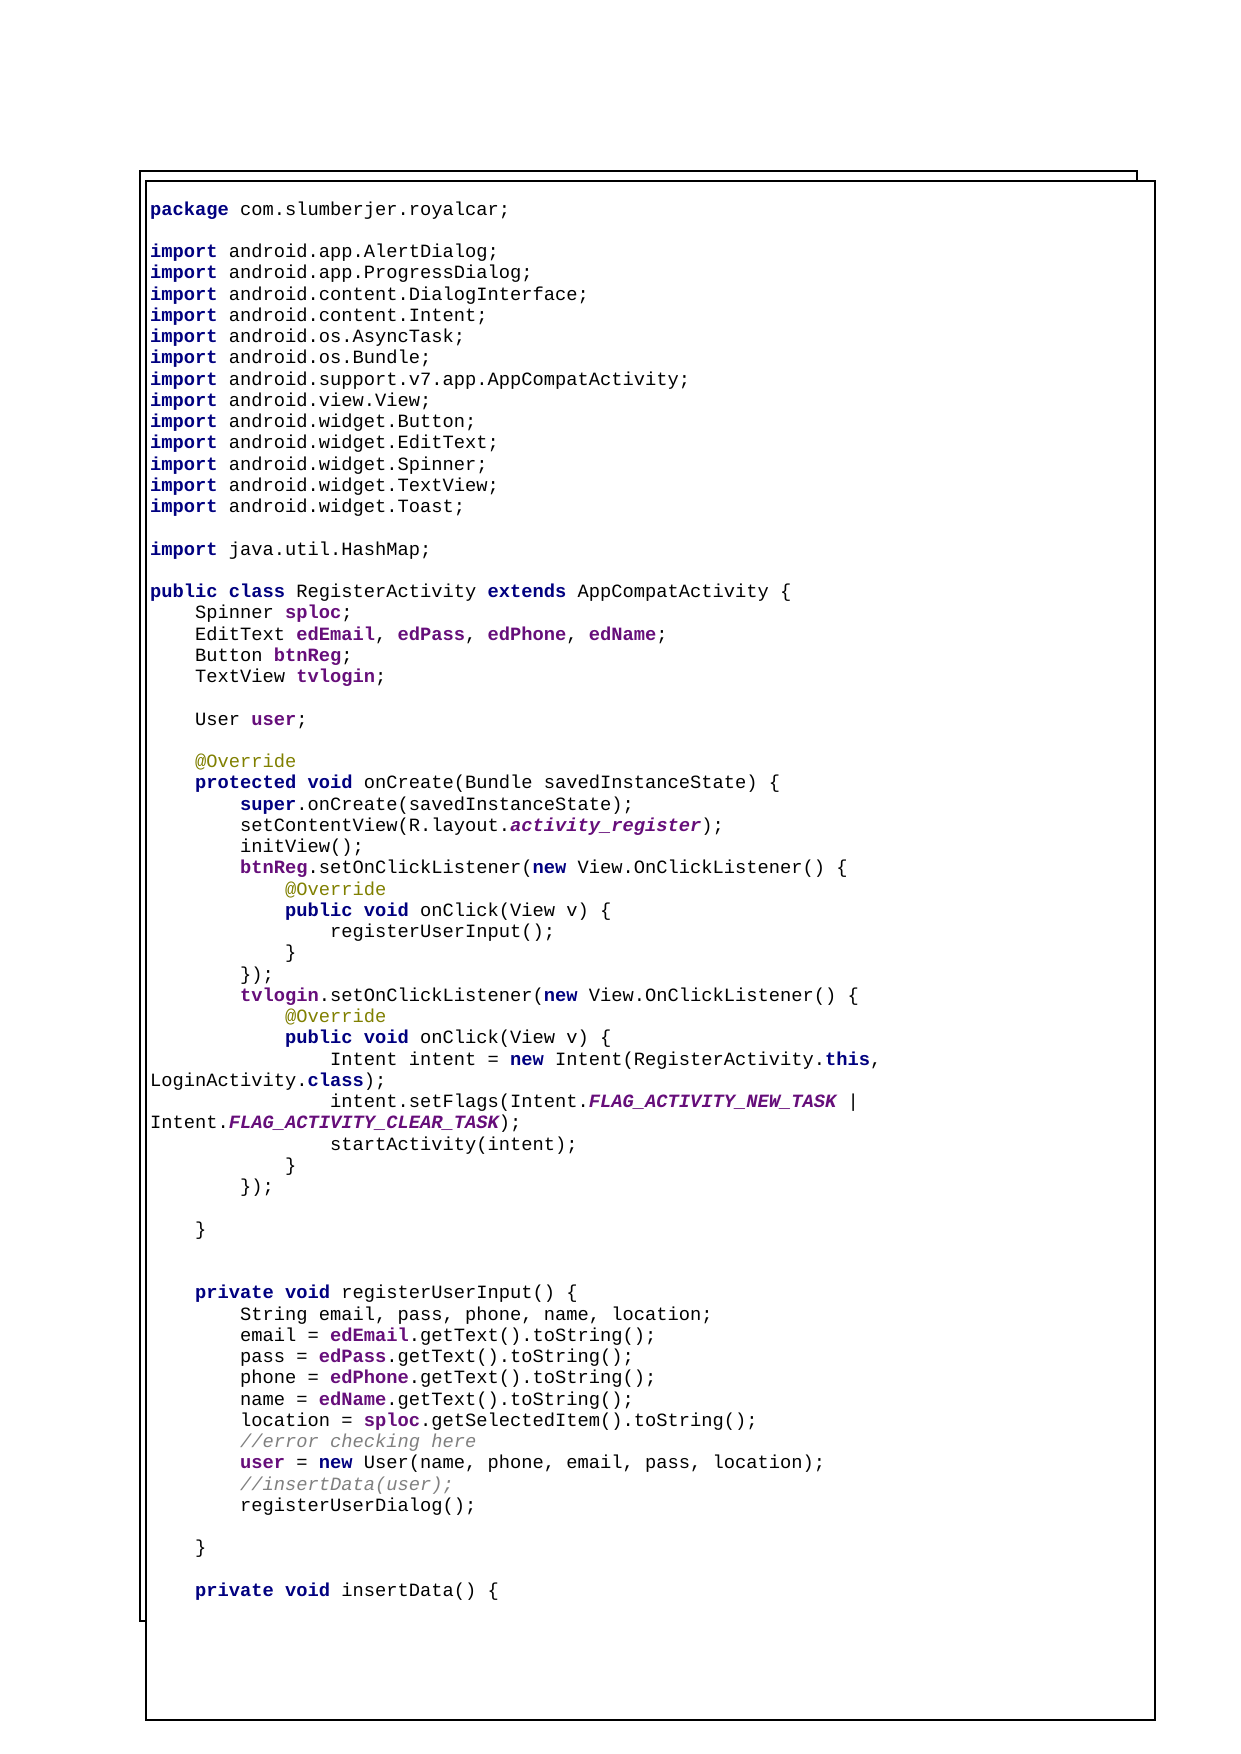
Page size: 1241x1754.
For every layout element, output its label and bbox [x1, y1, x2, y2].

text [150, 199, 1090, 1602]
